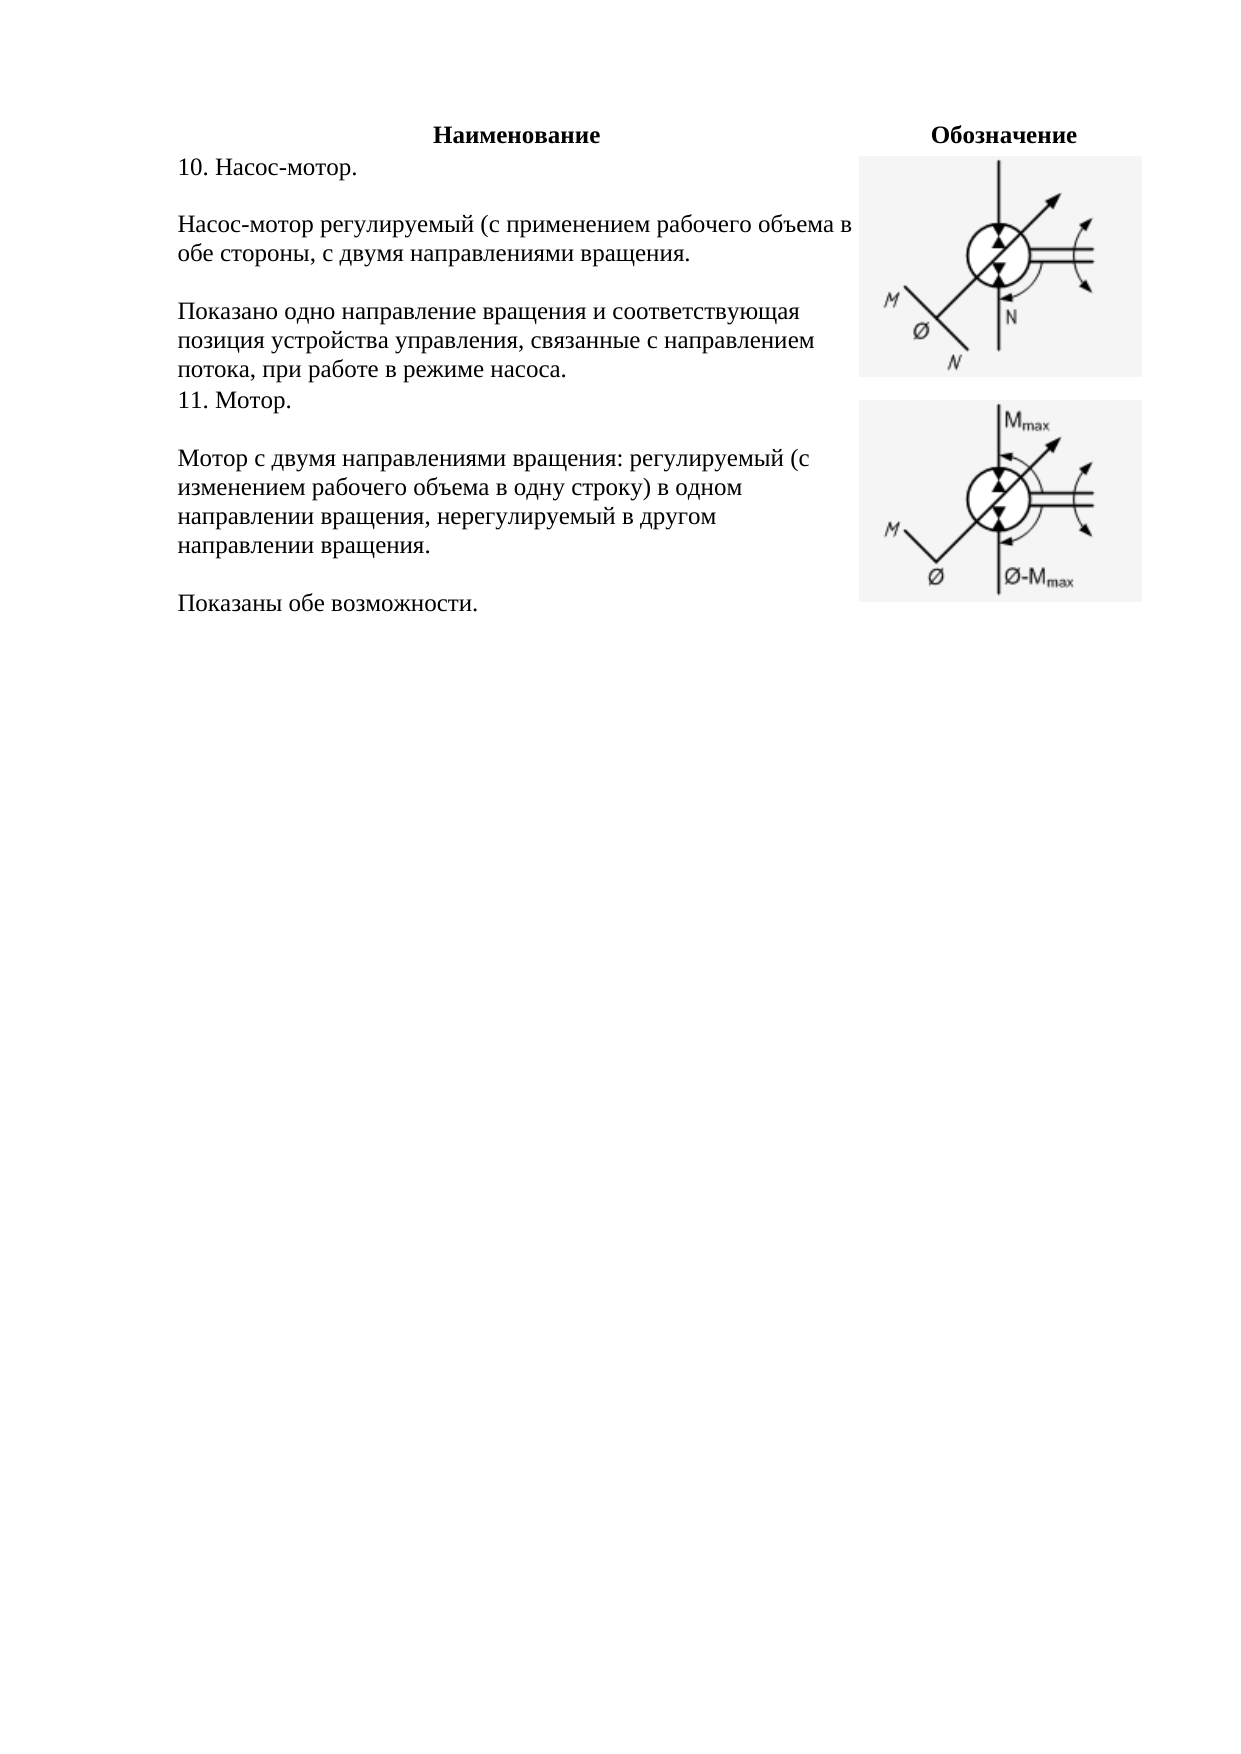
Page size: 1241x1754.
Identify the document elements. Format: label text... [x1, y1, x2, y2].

table_cell 11. Мотор. Мотор с двумя направлениями вращения: регулируемый (с изменением рабочего объема в одну строку) в одном направлении вращения, нерегулируемый в другом направлении вращения. Показаны обе возможности. [176, 384, 857, 618]
table_header Наименование [176, 118, 857, 150]
picture [859, 156, 1142, 377]
table_cell [858, 150, 1150, 384]
table_cell 10. Насос-мотор. Насос-мотор регулируемый (с применением рабочего объема в обе стороны, с двумя направлениями вращения. Показано одно направление вращения и соответствующая позиция устройства управления, связанные с направлением потока, при работе в режиме насоса. [176, 150, 857, 384]
picture [859, 400, 1142, 602]
table_header Обозначение [858, 118, 1150, 150]
table_cell [858, 384, 1150, 618]
